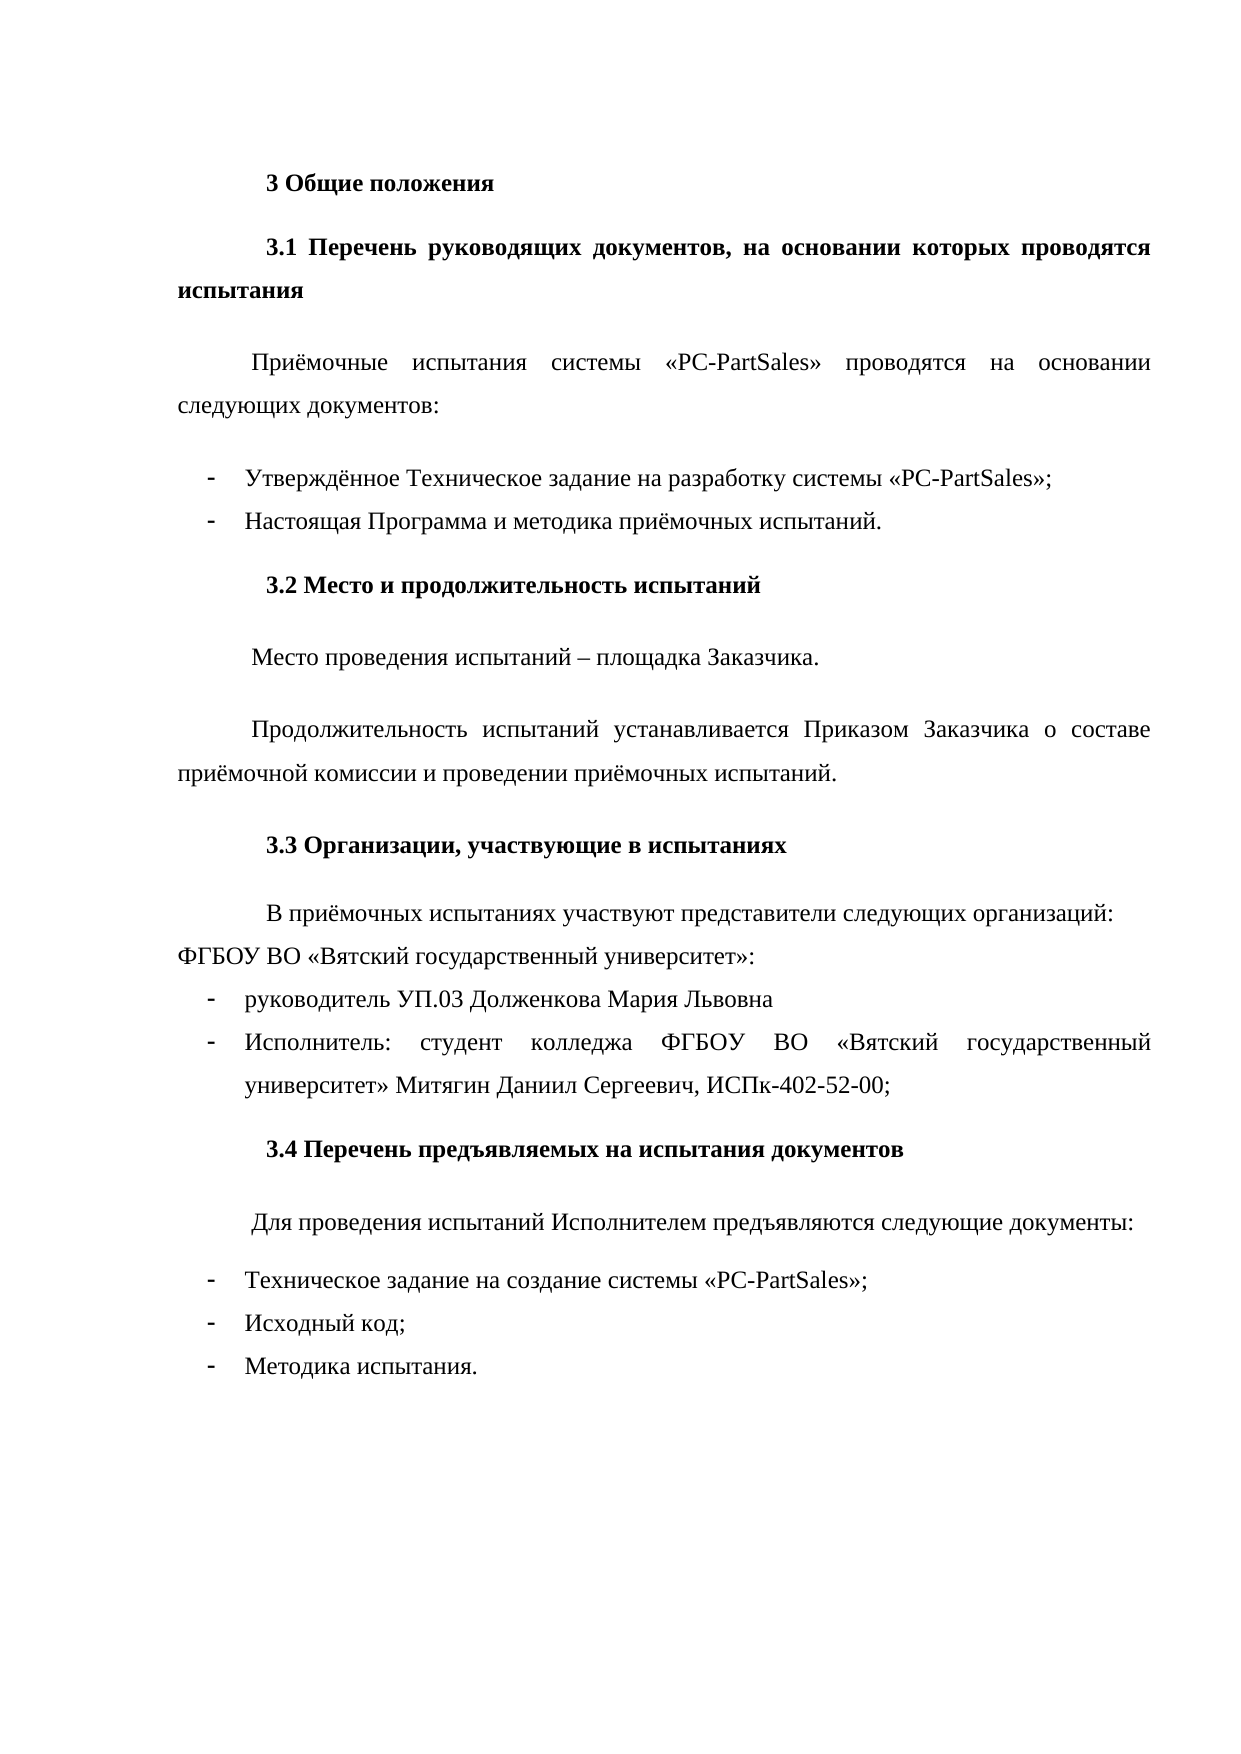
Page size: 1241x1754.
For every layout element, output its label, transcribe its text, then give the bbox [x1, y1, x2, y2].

list Исходный код; [207, 1308, 1152, 1337]
text Место проведения испытаний – площадка Заказчика. [177, 642, 1152, 671]
text В приёмочных испытаниях участвуют представители следующих организаций: [177, 898, 1152, 927]
list Техническое задание на создание системы «PC-PartSales»; [207, 1265, 1152, 1293]
list Утверждённое Техническое задание на разработку системы «PC-PartSales»; [207, 463, 1152, 492]
text Для проведения испытаний Исполнителем предъявляются следующие документы: [177, 1207, 1152, 1236]
list руководитель УП.03 Долженкова Мария Львовна [207, 984, 1152, 1013]
list Методика испытания. [207, 1351, 1152, 1380]
text Приёмочные испытания системы «PC-PartSales» проводятся на основании следующих документов: [177, 347, 1152, 419]
list Настоящая Программа и методика приёмочных испытаний. [207, 506, 1152, 535]
subtitle 3.4 Перечень предъявляемых на испытания документов [177, 1134, 1152, 1163]
text Продолжительность испытаний устанавливается Приказом Заказчика о составе приёмочной комиссии и проведении приёмочных испытаний. [177, 714, 1152, 786]
subtitle 3.2 Место и продолжительность испытаний [177, 570, 1152, 599]
subtitle 3 Общие положения [177, 168, 1152, 197]
list Исполнитель: студент колледжа ФГБОУ ВО «Вятский государственный университет» Митягин Даниил Сергеевич, ИСПк-402-52-00; [207, 1027, 1152, 1099]
text ФГБОУ ВО «Вятский государственный университет»: [177, 941, 1152, 970]
subtitle 3.3 Организации, участвующие в испытаниях [177, 830, 1152, 859]
subtitle 3.1 Перечень руководящих документов, на основании которых проводятся испытания [177, 232, 1152, 304]
